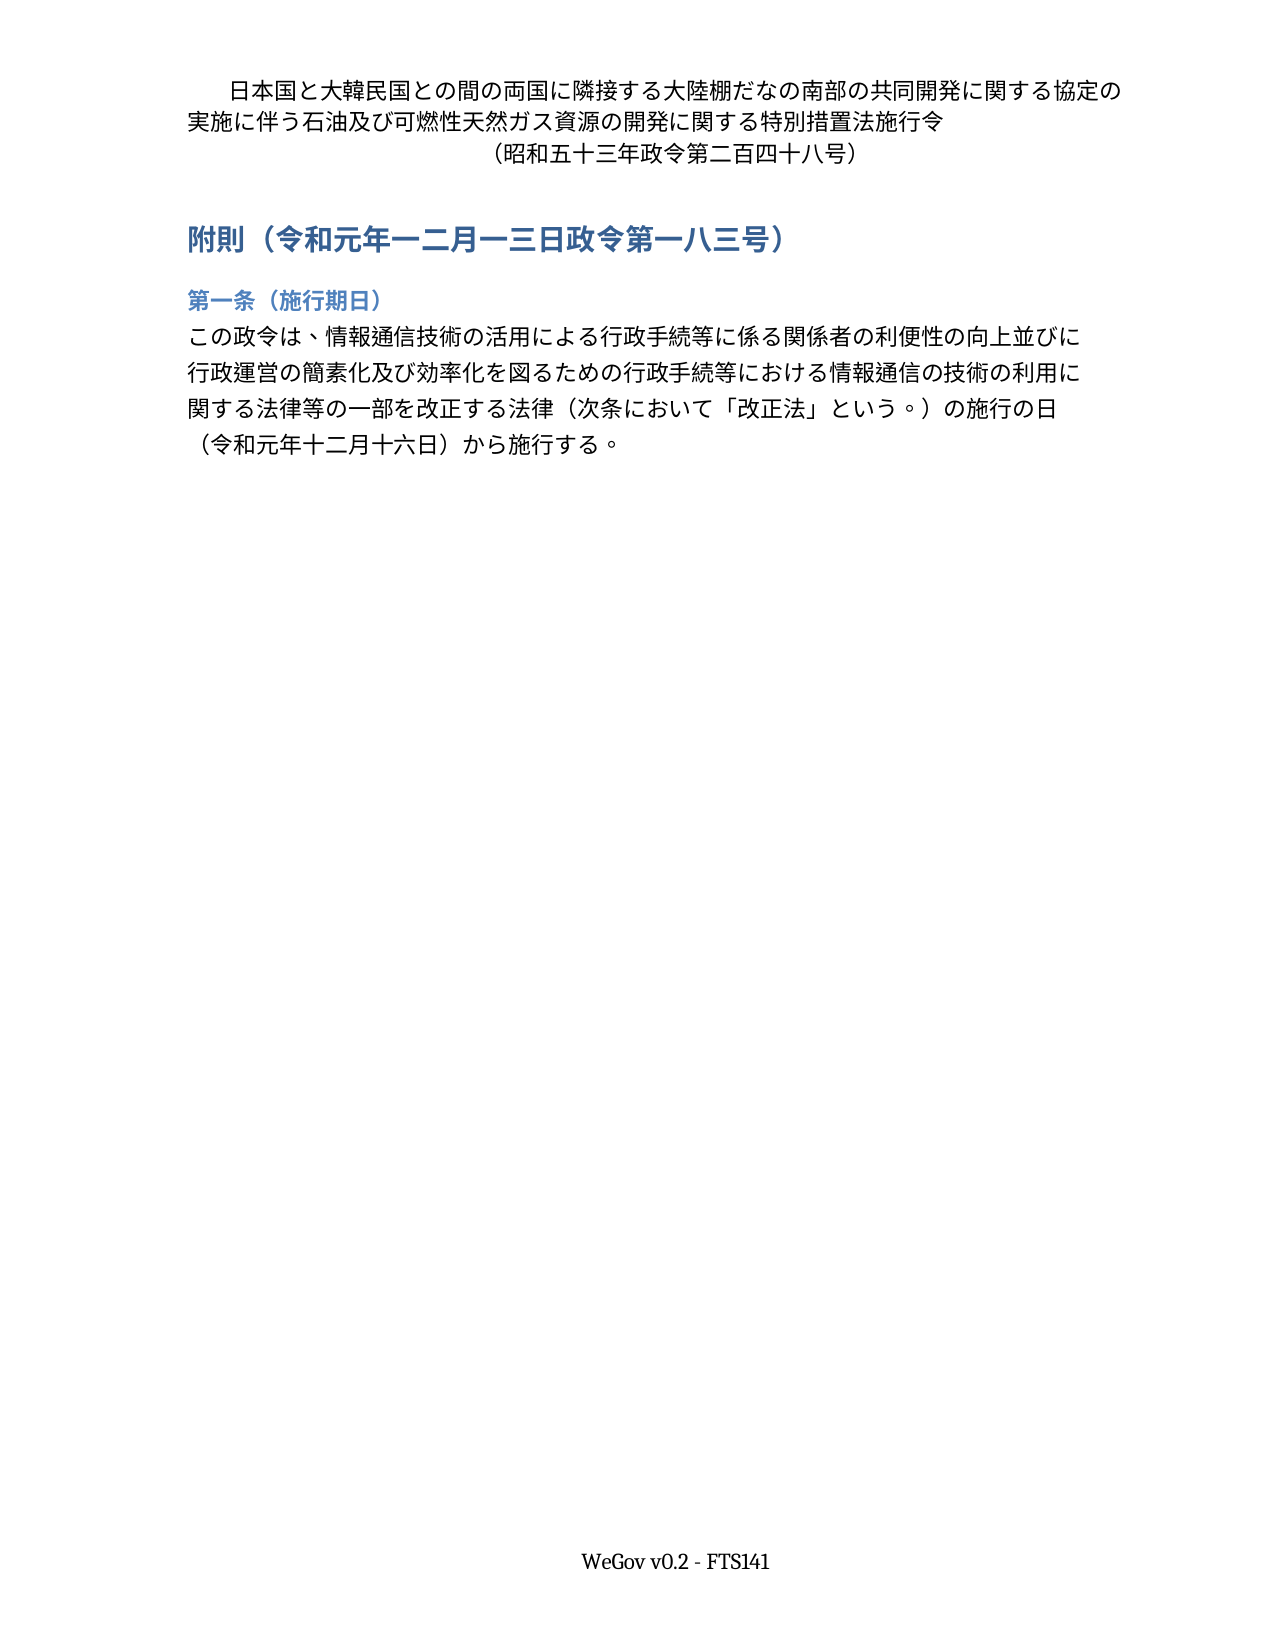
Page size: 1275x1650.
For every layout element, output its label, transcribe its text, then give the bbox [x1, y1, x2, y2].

subtitle 附則（令和元年一二月一三日政令第一八三号） [187, 219, 1087, 258]
subtitle 第一条（施行期日） [187, 285, 1087, 316]
text この政令は、情報通信技術の活用による行政手続等に係る関係者の利便性の向上並びに行政運営の簡素化及び効率化を図るための行政手続等における情報通信の技術の利用に関する法律等の一部を改正する法律（次条において「改正法」という。）の施行の日（令和元年十二月十六日）から施行する。 [187, 321, 1087, 460]
